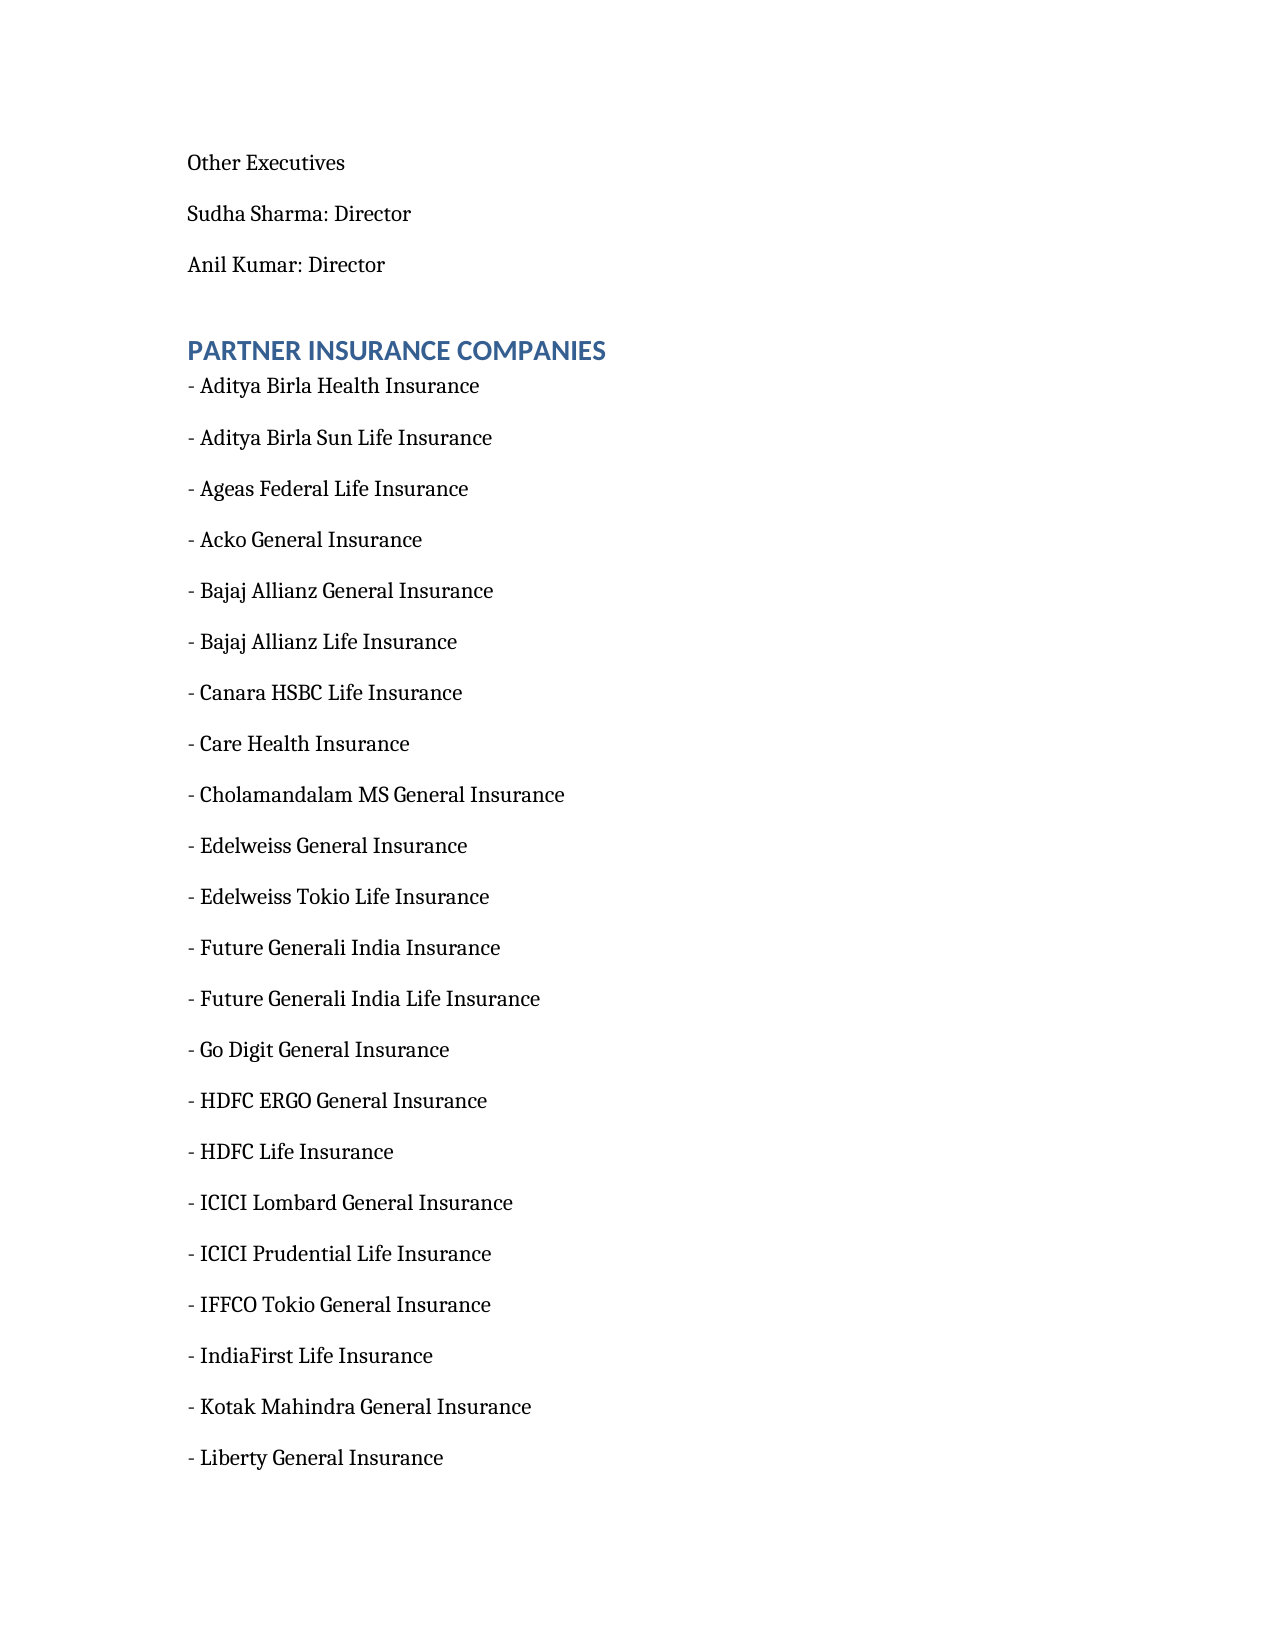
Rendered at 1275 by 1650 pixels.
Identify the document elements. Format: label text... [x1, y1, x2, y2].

subtitle PARTNER INSURANCE COMPANIES [187, 332, 1087, 368]
text - Aditya Birla Health Insurance [187, 373, 1087, 399]
text - ICICI Lombard General Insurance [187, 1190, 1087, 1216]
text - Future Generali India Insurance [187, 935, 1087, 961]
text - Acko General Insurance [187, 526, 1087, 553]
text Sudha Sharma: Director [187, 201, 1087, 227]
text - Bajaj Allianz General Insurance [187, 577, 1087, 604]
text - Future Generali India Life Insurance [187, 986, 1087, 1012]
text - Liberty General Insurance [187, 1445, 1087, 1471]
text - Bajaj Allianz Life Insurance [187, 628, 1087, 655]
text Anil Kumar: Director [187, 252, 1087, 278]
text - ICICI Prudential Life Insurance [187, 1241, 1087, 1267]
text - HDFC ERGO General Insurance [187, 1088, 1087, 1114]
text - Go Digit General Insurance [187, 1037, 1087, 1063]
text Other Executives [187, 150, 1087, 176]
text - Cholamandalam MS General Insurance [187, 782, 1087, 808]
text - IFFCO Tokio General Insurance [187, 1292, 1087, 1318]
text - Kotak Mahindra General Insurance [187, 1394, 1087, 1420]
text - Care Health Insurance [187, 731, 1087, 757]
text - Aditya Birla Sun Life Insurance [187, 424, 1087, 451]
text - Edelweiss General Insurance [187, 833, 1087, 859]
text - Ageas Federal Life Insurance [187, 475, 1087, 502]
text - Edelweiss Tokio Life Insurance [187, 884, 1087, 910]
text - HDFC Life Insurance [187, 1139, 1087, 1165]
text - IndiaFirst Life Insurance [187, 1343, 1087, 1369]
text - Canara HSBC Life Insurance [187, 679, 1087, 706]
